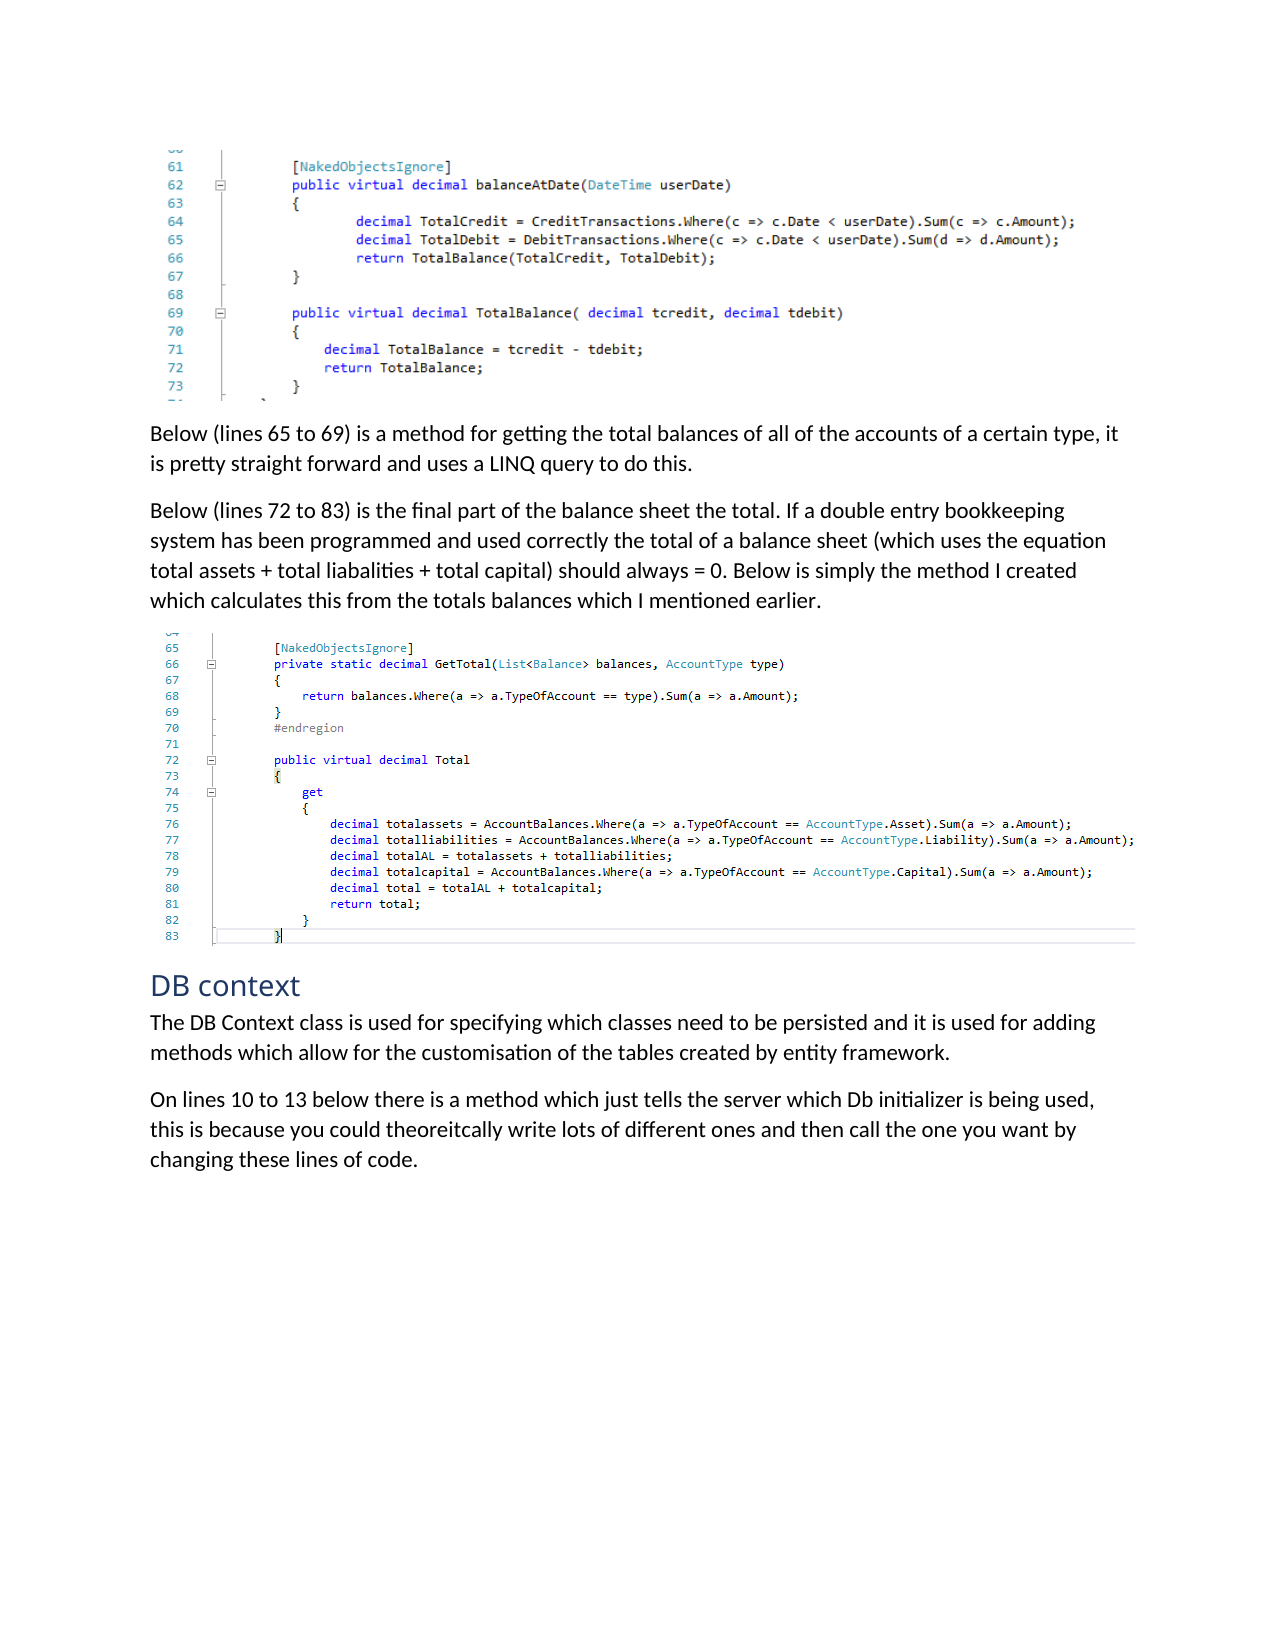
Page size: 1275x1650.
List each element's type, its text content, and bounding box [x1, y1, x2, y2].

picture [150, 633, 1136, 946]
subtitle DB context [150, 965, 1125, 1004]
text On lines 10 to 13 below there is a method which just tells the server which Db initializer is being used, this is because you could theoreitcally write lots of different ones and then call the one you want by changing these lines of code. [150, 1085, 1125, 1173]
text Below (lines 72 to 83) is the final part of the balance sheet the total. If a double entry bookkeeping system has been programmed and used correctly the total of a balance sheet (which uses the equation total assets + total liabalities + total capital) should always = 0. Below is simply the method I created which calculates this from the totals balances which I mentioned earlier. [150, 496, 1125, 614]
text Below (lines 65 to 69) is a method for getting the total balances of all of the accounts of a certain type, it is pretty straight forward and uses a LINQ query to do this. [150, 419, 1125, 477]
text The DB Context class is used for specifying which classes need to be persisted and it is used for adding methods which allow for the customisation of the tables created by entity framework. [150, 1008, 1125, 1066]
picture [150, 150, 1085, 401]
